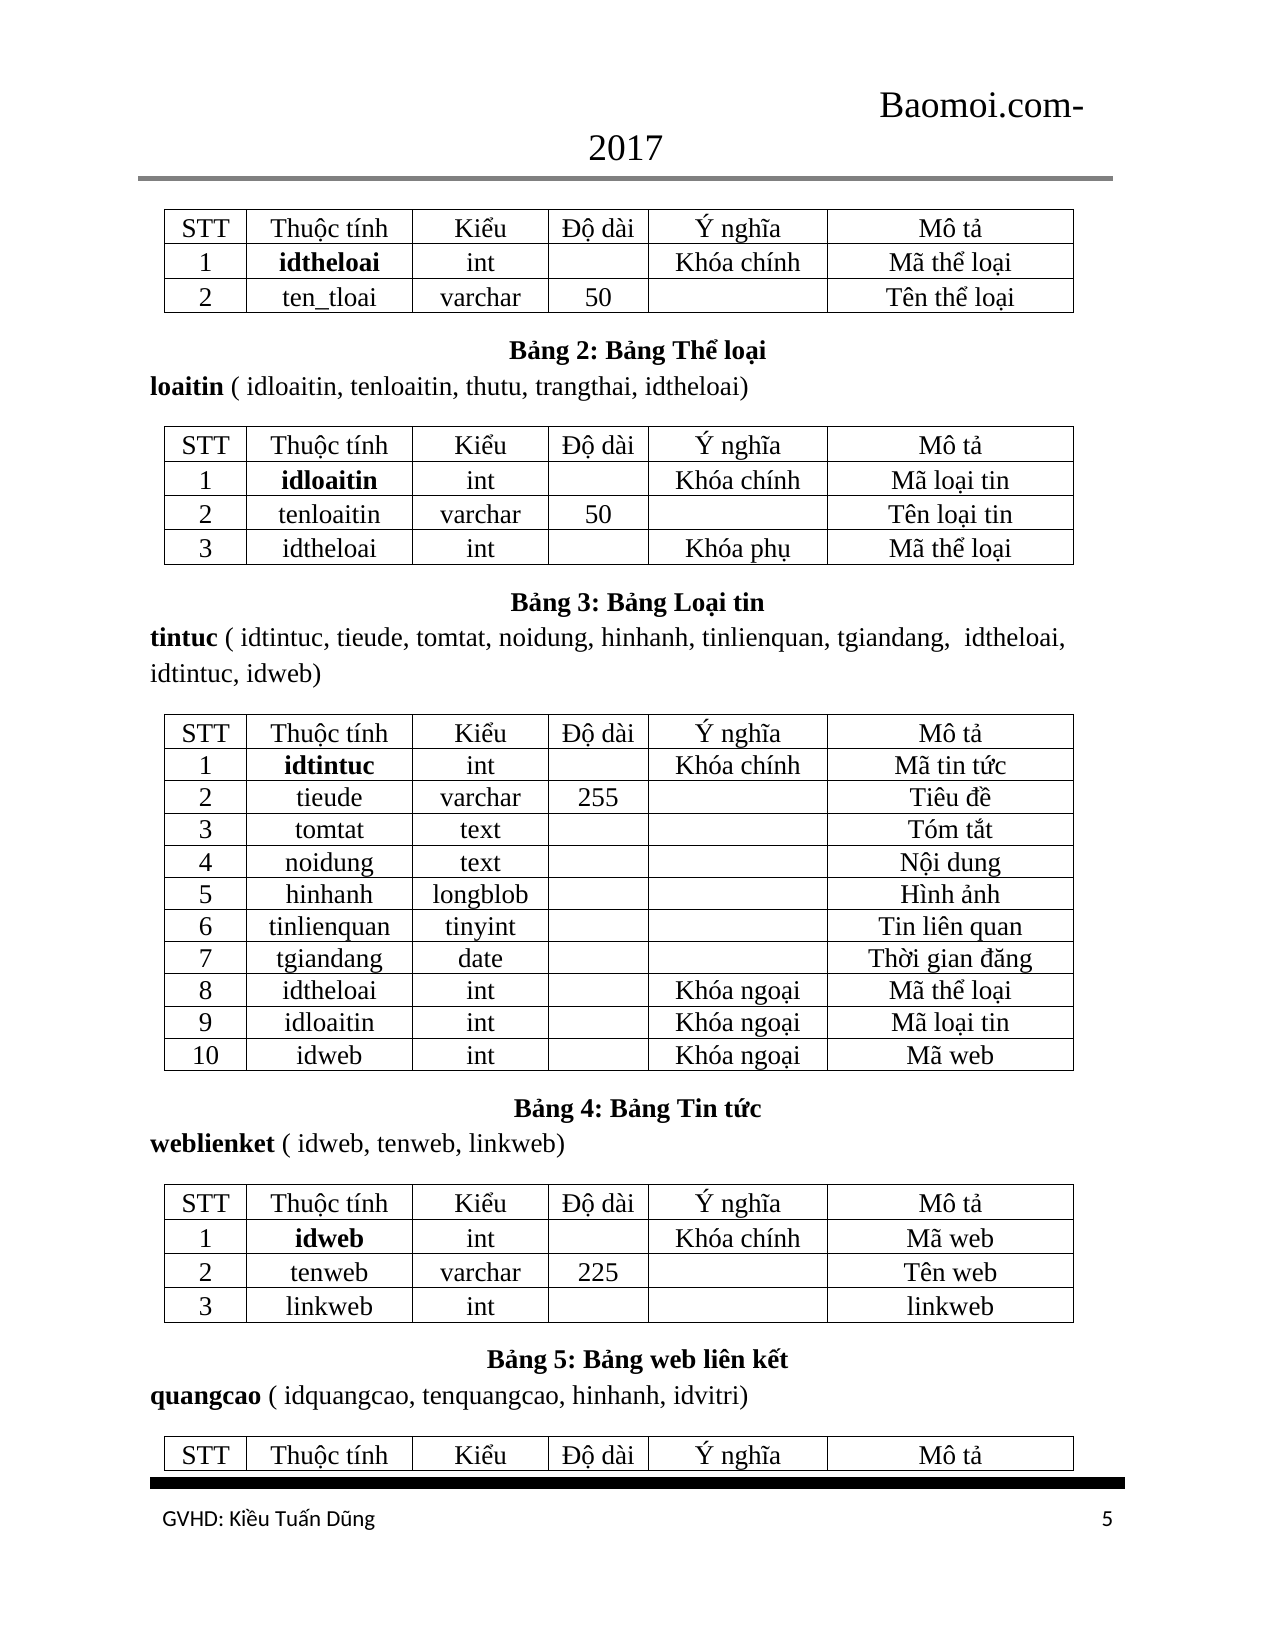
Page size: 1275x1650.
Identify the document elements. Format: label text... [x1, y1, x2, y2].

table_cell 5 [165, 878, 246, 909]
table_cell Mã thể loại [828, 530, 1073, 564]
table_cell Khóa ngoại [649, 1039, 827, 1070]
table_cell [549, 530, 648, 564]
table_cell 6 [165, 910, 246, 941]
table_cell varchar [413, 781, 548, 812]
table_cell [549, 244, 648, 278]
table_cell 1 [165, 244, 246, 278]
table_cell idweb [247, 1220, 412, 1253]
table_cell Tin liên quan [828, 910, 1073, 941]
table_header Mô tả [828, 1437, 1073, 1470]
table_cell Mã thể loại [828, 974, 1073, 1006]
subtitle Bảng 4: Bảng Tin tức [150, 1092, 1125, 1123]
table_header Kiểu [413, 715, 548, 748]
table_cell Khóa chính [649, 244, 827, 278]
table_cell Tên loại tin [828, 496, 1073, 529]
table_header Ý nghĩa [649, 1437, 827, 1470]
table_header Ý nghĩa [649, 1185, 827, 1218]
table_cell [549, 974, 648, 1006]
table_header Mô tả [828, 210, 1073, 243]
table_cell [549, 846, 648, 877]
table_cell 3 [165, 530, 246, 564]
table_cell int [413, 462, 548, 495]
table_header STT [165, 427, 246, 461]
table_cell 2 [165, 279, 246, 312]
table_header STT [165, 1185, 246, 1218]
table_cell [649, 878, 827, 909]
table_header Mô tả [828, 1185, 1073, 1218]
table_header Kiểu [413, 1437, 548, 1470]
table_cell tomtat [247, 814, 412, 844]
text weblienket ( idweb, tenweb, linkweb) [150, 1127, 1125, 1159]
table_cell [649, 1288, 827, 1322]
table_header Thuộc tính [247, 1437, 412, 1470]
text loaitin ( idloaitin, tenloaitin, thutu, trangthai, idtheloai) [150, 370, 1125, 401]
table_cell tinyint [413, 910, 548, 941]
table_cell [549, 1039, 648, 1070]
table_cell Khóa chính [649, 1220, 827, 1253]
table_cell [649, 279, 827, 312]
subtitle Bảng 5: Bảng web liên kết [150, 1343, 1125, 1374]
table_cell [549, 878, 648, 909]
table_cell 1 [165, 1220, 246, 1253]
table_header STT [165, 210, 246, 243]
subtitle Bảng 3: Bảng Loại tin [150, 586, 1125, 617]
table_cell varchar [413, 496, 548, 529]
table_cell [649, 942, 827, 973]
table_cell int [413, 1288, 548, 1322]
table_header Độ dài [549, 427, 648, 461]
table_header Kiểu [413, 427, 548, 461]
table_cell Mã web [828, 1220, 1073, 1253]
table_cell linkweb [247, 1288, 412, 1322]
table_cell tgiandang [247, 942, 412, 973]
table_cell [649, 781, 827, 812]
table_cell Mã loại tin [828, 1007, 1073, 1038]
table_cell int [413, 749, 548, 780]
table_cell [549, 749, 648, 780]
table_cell Khóa chính [649, 749, 827, 780]
table_header STT [165, 715, 246, 748]
table_cell idloaitin [247, 1007, 412, 1038]
table_cell 9 [165, 1007, 246, 1038]
table_cell Tóm tắt [828, 814, 1073, 844]
table_cell 1 [165, 749, 246, 780]
table_cell 1 [165, 462, 246, 495]
table_cell Khóa chính [649, 462, 827, 495]
table_cell Tên thể loại [828, 279, 1073, 312]
table_cell 3 [165, 1288, 246, 1322]
table_cell idtheloai [247, 244, 412, 278]
table_header Kiểu [413, 210, 548, 243]
table_header Độ dài [549, 715, 648, 748]
table_cell 7 [165, 942, 246, 973]
table_cell idweb [247, 1039, 412, 1070]
table_cell int [413, 1007, 548, 1038]
table_cell Khóa ngoại [649, 1007, 827, 1038]
table_cell 4 [165, 846, 246, 877]
table_header Độ dài [549, 210, 648, 243]
table_header Độ dài [549, 1437, 648, 1470]
table_header Ý nghĩa [649, 210, 827, 243]
table_cell 2 [165, 781, 246, 812]
text quangcao ( idquangcao, tenquangcao, hinhanh, idvitri) [150, 1379, 1125, 1410]
table_cell [549, 1007, 648, 1038]
table_cell [549, 1288, 648, 1322]
table_cell Tiêu đề [828, 781, 1073, 812]
table_cell ten_tloai [247, 279, 412, 312]
table_cell idloaitin [247, 462, 412, 495]
table_cell linkweb [828, 1288, 1073, 1322]
text tintuc ( idtintuc, tieude, tomtat, noidung, hinhanh, tinlienquan, tgiandang, idtheloai, idtintuc, idweb) [150, 621, 1125, 688]
table_cell [549, 910, 648, 941]
table_header Thuộc tính [247, 1185, 412, 1218]
table_cell text [413, 814, 548, 844]
table_cell noidung [247, 846, 412, 877]
table_cell 255 [549, 781, 648, 812]
table_cell Hình ảnh [828, 878, 1073, 909]
table_cell [549, 942, 648, 973]
table_cell [549, 1220, 648, 1253]
table_header Độ dài [549, 1185, 648, 1218]
table_header Mô tả [828, 715, 1073, 748]
table_cell [649, 910, 827, 941]
table_cell Thời gian đăng [828, 942, 1073, 973]
table_cell date [413, 942, 548, 973]
table_cell text [413, 846, 548, 877]
table_cell int [413, 974, 548, 1006]
table_cell idtheloai [247, 974, 412, 1006]
table_cell varchar [413, 1254, 548, 1287]
table_cell Mã loại tin [828, 462, 1073, 495]
table_cell [549, 462, 648, 495]
subtitle Bảng 2: Bảng Thể loại [150, 334, 1125, 365]
table_cell Mã tin tức [828, 749, 1073, 780]
table_cell tieude [247, 781, 412, 812]
table_cell Khóa ngoại [649, 974, 827, 1006]
table_cell Tên web [828, 1254, 1073, 1287]
table_header Mô tả [828, 427, 1073, 461]
table_cell [649, 496, 827, 529]
table_cell Khóa phụ [649, 530, 827, 564]
table_header Thuộc tính [247, 715, 412, 748]
table_header Ý nghĩa [649, 427, 827, 461]
table_cell idtintuc [247, 749, 412, 780]
table_cell [649, 814, 827, 844]
table_header STT [165, 1437, 246, 1470]
table_header Kiểu [413, 1185, 548, 1218]
table_cell int [413, 1039, 548, 1070]
table_cell int [413, 1220, 548, 1253]
table_cell Mã web [828, 1039, 1073, 1070]
table_cell 50 [549, 496, 648, 529]
table_header Thuộc tính [247, 427, 412, 461]
table_cell Nội dung [828, 846, 1073, 877]
table_cell idtheloai [247, 530, 412, 564]
table_cell 50 [549, 279, 648, 312]
table_cell int [413, 530, 548, 564]
table_cell 3 [165, 814, 246, 844]
table_cell [649, 846, 827, 877]
table_cell longblob [413, 878, 548, 909]
table_cell Mã thể loại [828, 244, 1073, 278]
table_cell [649, 1254, 827, 1287]
table_cell varchar [413, 279, 548, 312]
table_header Thuộc tính [247, 210, 412, 243]
table_cell 8 [165, 974, 246, 1006]
table_cell [549, 814, 648, 844]
table_cell int [413, 244, 548, 278]
table_header Ý nghĩa [649, 715, 827, 748]
table_cell tenloaitin [247, 496, 412, 529]
table_cell 10 [165, 1039, 246, 1070]
table_cell 225 [549, 1254, 648, 1287]
table_cell 2 [165, 496, 246, 529]
table_cell tinlienquan [247, 910, 412, 941]
table_cell hinhanh [247, 878, 412, 909]
table_cell 2 [165, 1254, 246, 1287]
table_cell tenweb [247, 1254, 412, 1287]
